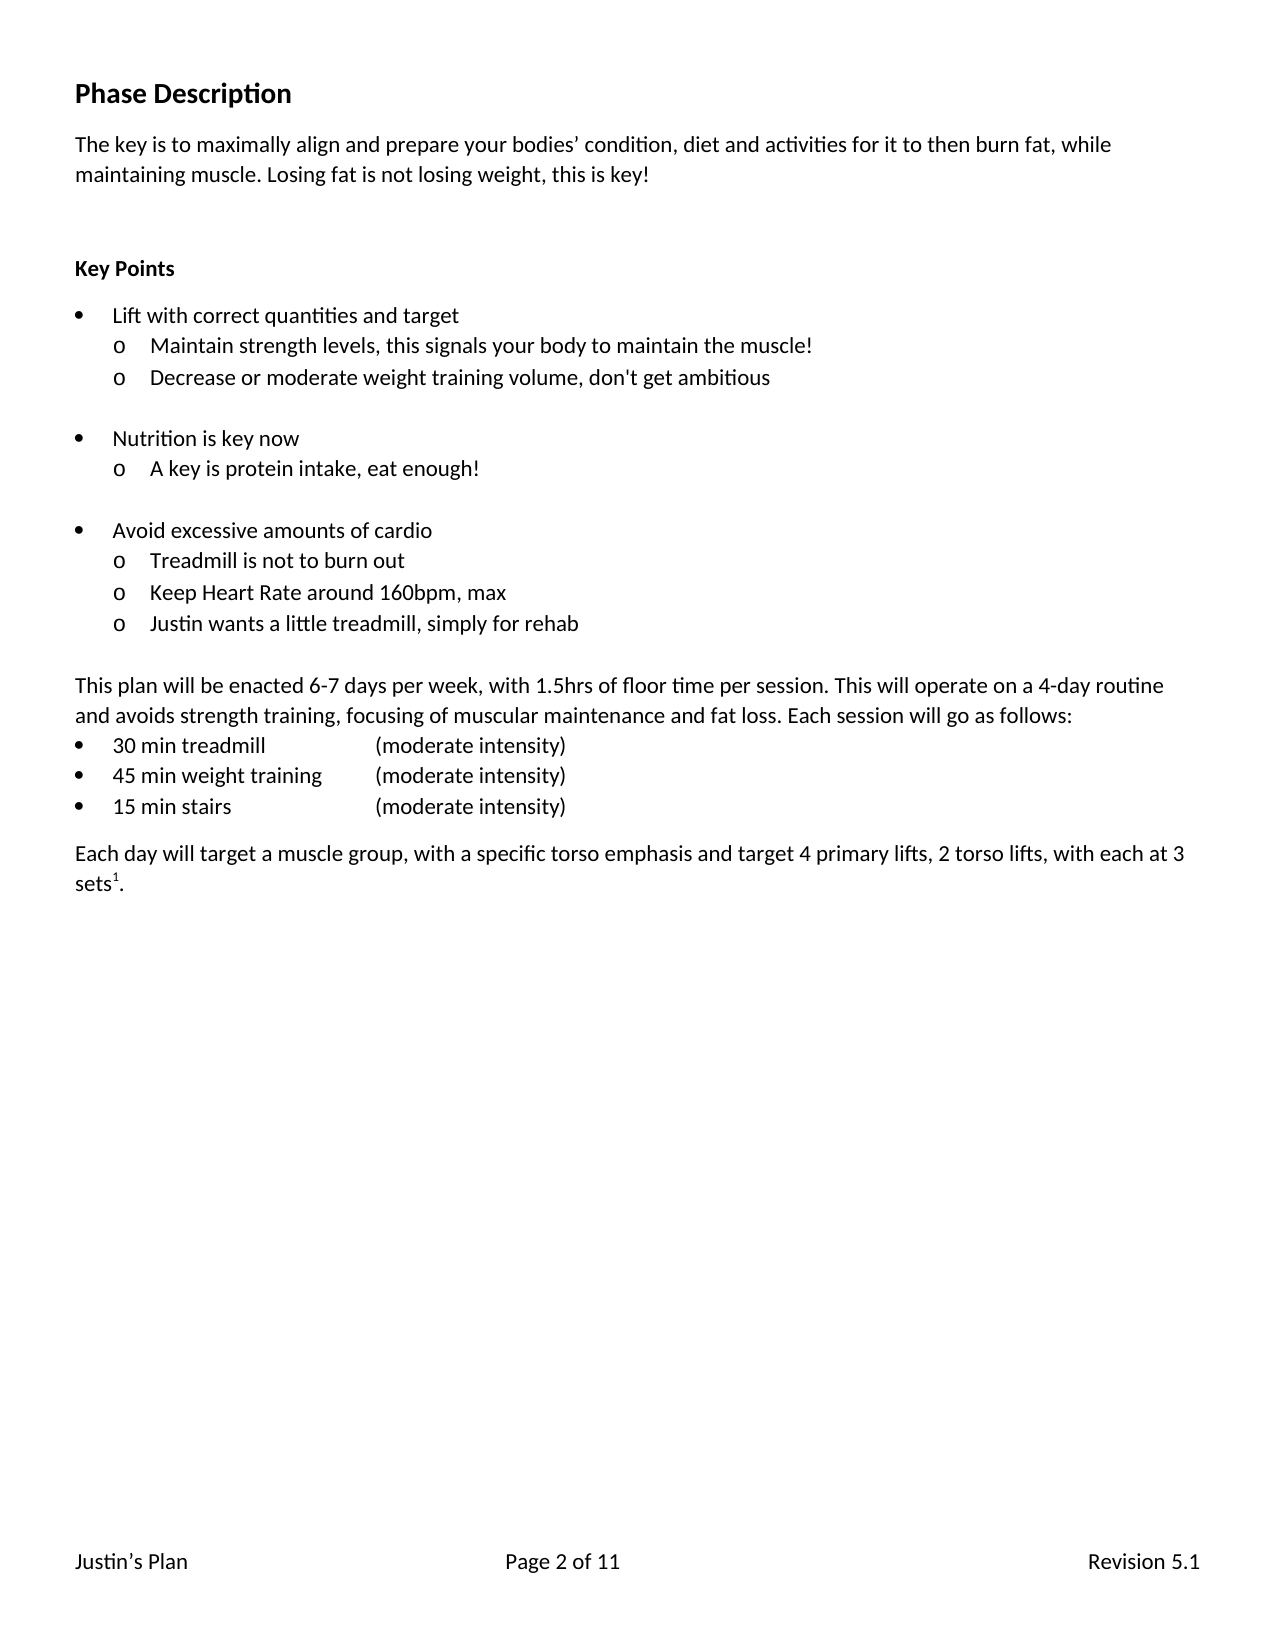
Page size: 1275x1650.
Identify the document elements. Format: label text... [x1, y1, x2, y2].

list Lift with correct quantities and target [75, 301, 1200, 329]
list Treadmill is not to burn out [112, 546, 1200, 576]
text The key is to maximally align and prepare your bodies’ condition, diet and activities for it to then burn fat, while maintaining muscle. Losing fat is not losing weight, this is key! [75, 130, 1200, 188]
list Justin wants a little treadmill, simply for rehab [112, 609, 1200, 638]
list 30 min treadmill (moderate intensity) [75, 731, 1200, 759]
list This plan will be enacted 6-7 days per week, with 1.5hrs of floor time per session. This will operate on a 4-day routine and avoids strength training, focusing of muscular maintenance and fat loss. Each session will go as follows: [75, 671, 1200, 729]
text Each day will target a muscle group, with a specific torso emphasis and target 4 primary lifts, 2 torso lifts, with each at 3 sets1. [75, 839, 1200, 897]
list Keep Heart Rate around 160bpm, max [112, 578, 1200, 607]
list Maintain strength levels, this signals your body to maintain the muscle! [112, 331, 1200, 360]
list 15 min stairs (moderate intensity) [75, 792, 1200, 820]
text Phase Description [75, 75, 1200, 111]
list Avoid excessive amounts of cardio [75, 516, 1200, 544]
text Key Points [75, 254, 1200, 282]
list A key is protein intake, eat enough! [112, 454, 1200, 484]
list Decrease or moderate weight training volume, don't get ambitious [112, 363, 1200, 392]
list Nutrition is key now [75, 424, 1200, 452]
list 45 min weight training (moderate intensity) [75, 762, 1200, 789]
